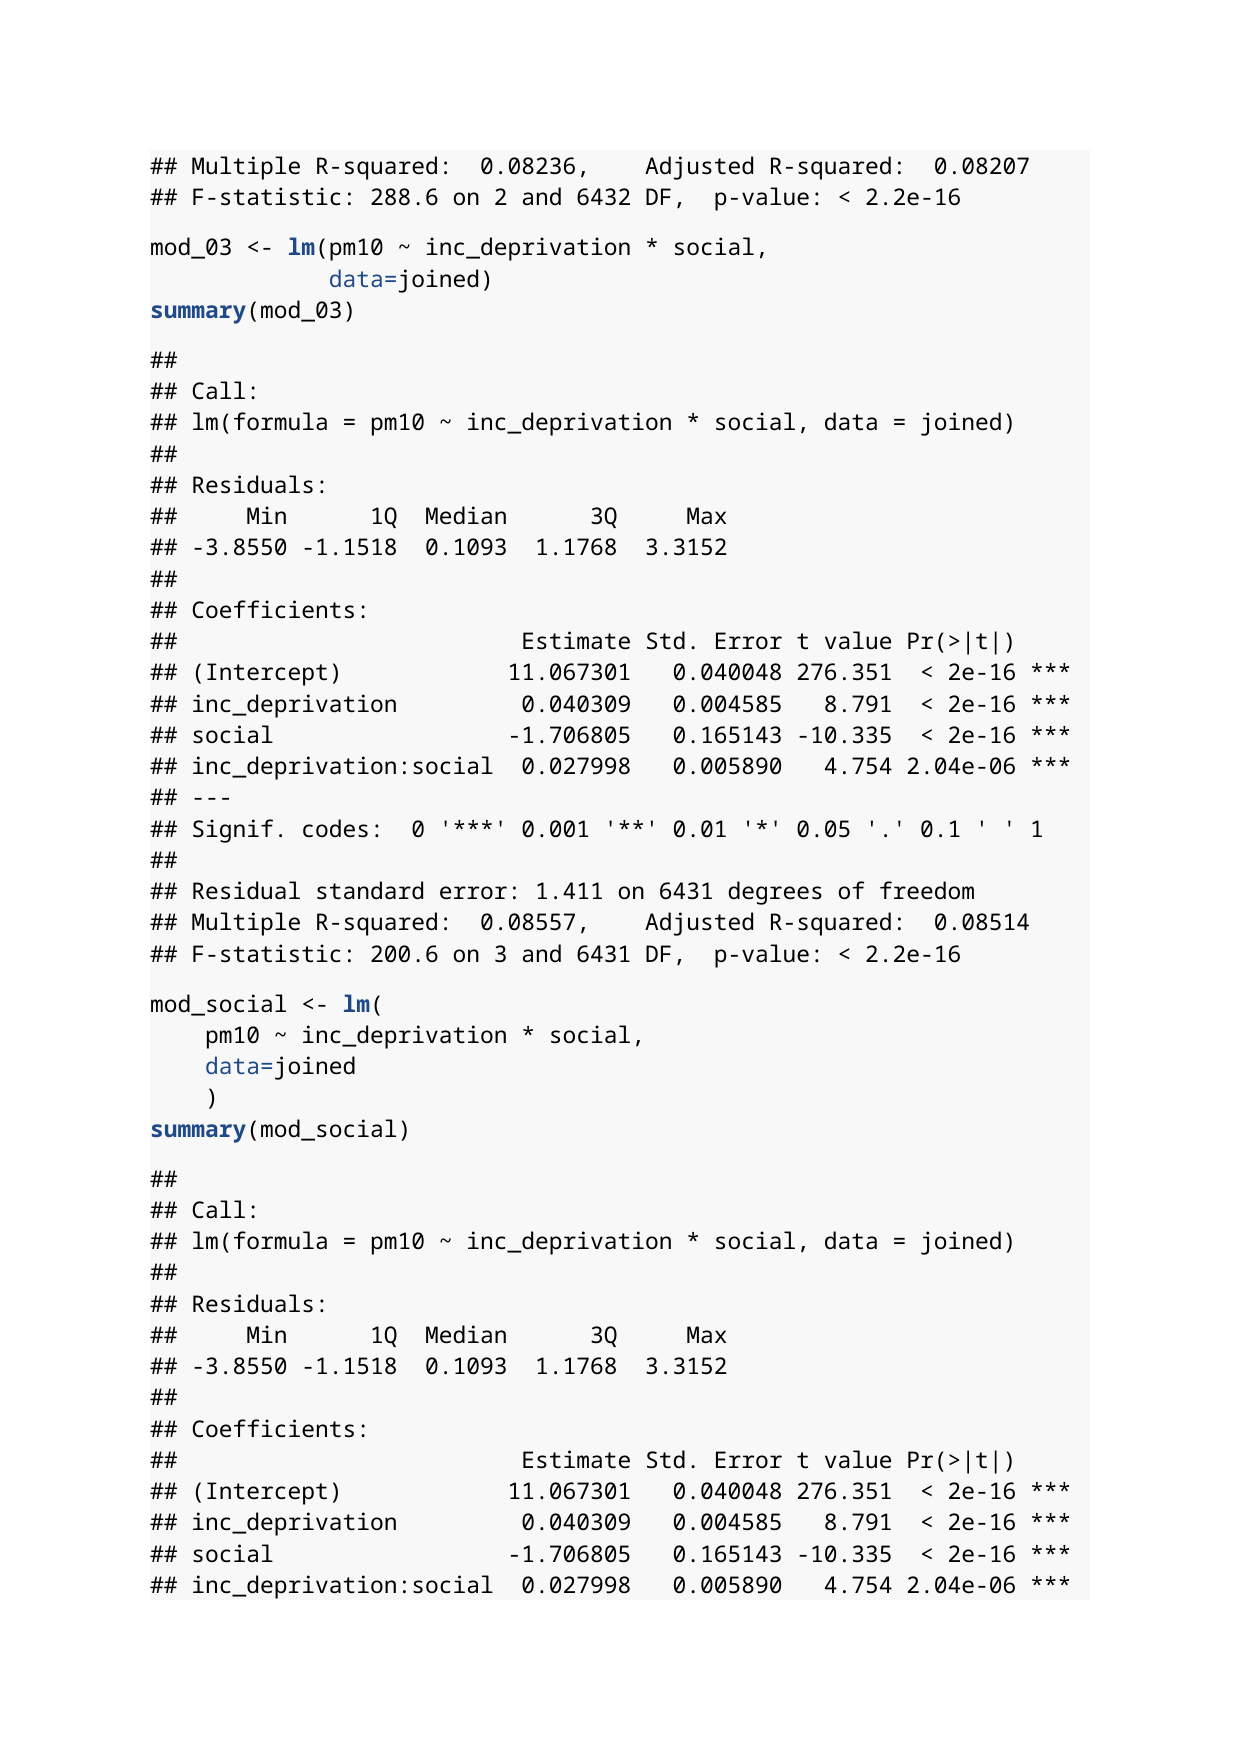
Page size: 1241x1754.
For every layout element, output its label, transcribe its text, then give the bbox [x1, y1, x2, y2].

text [150, 1162, 1090, 1600]
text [150, 150, 1090, 212]
text mod_social <- lm( pm10 ~ inc_deprivation * social, data=joined ) summary(mod_social) [150, 987, 1090, 1144]
text mod_03 <- lm(pm10 ~ inc_deprivation * social, data=joined) summary(mod_03) [150, 231, 1090, 325]
